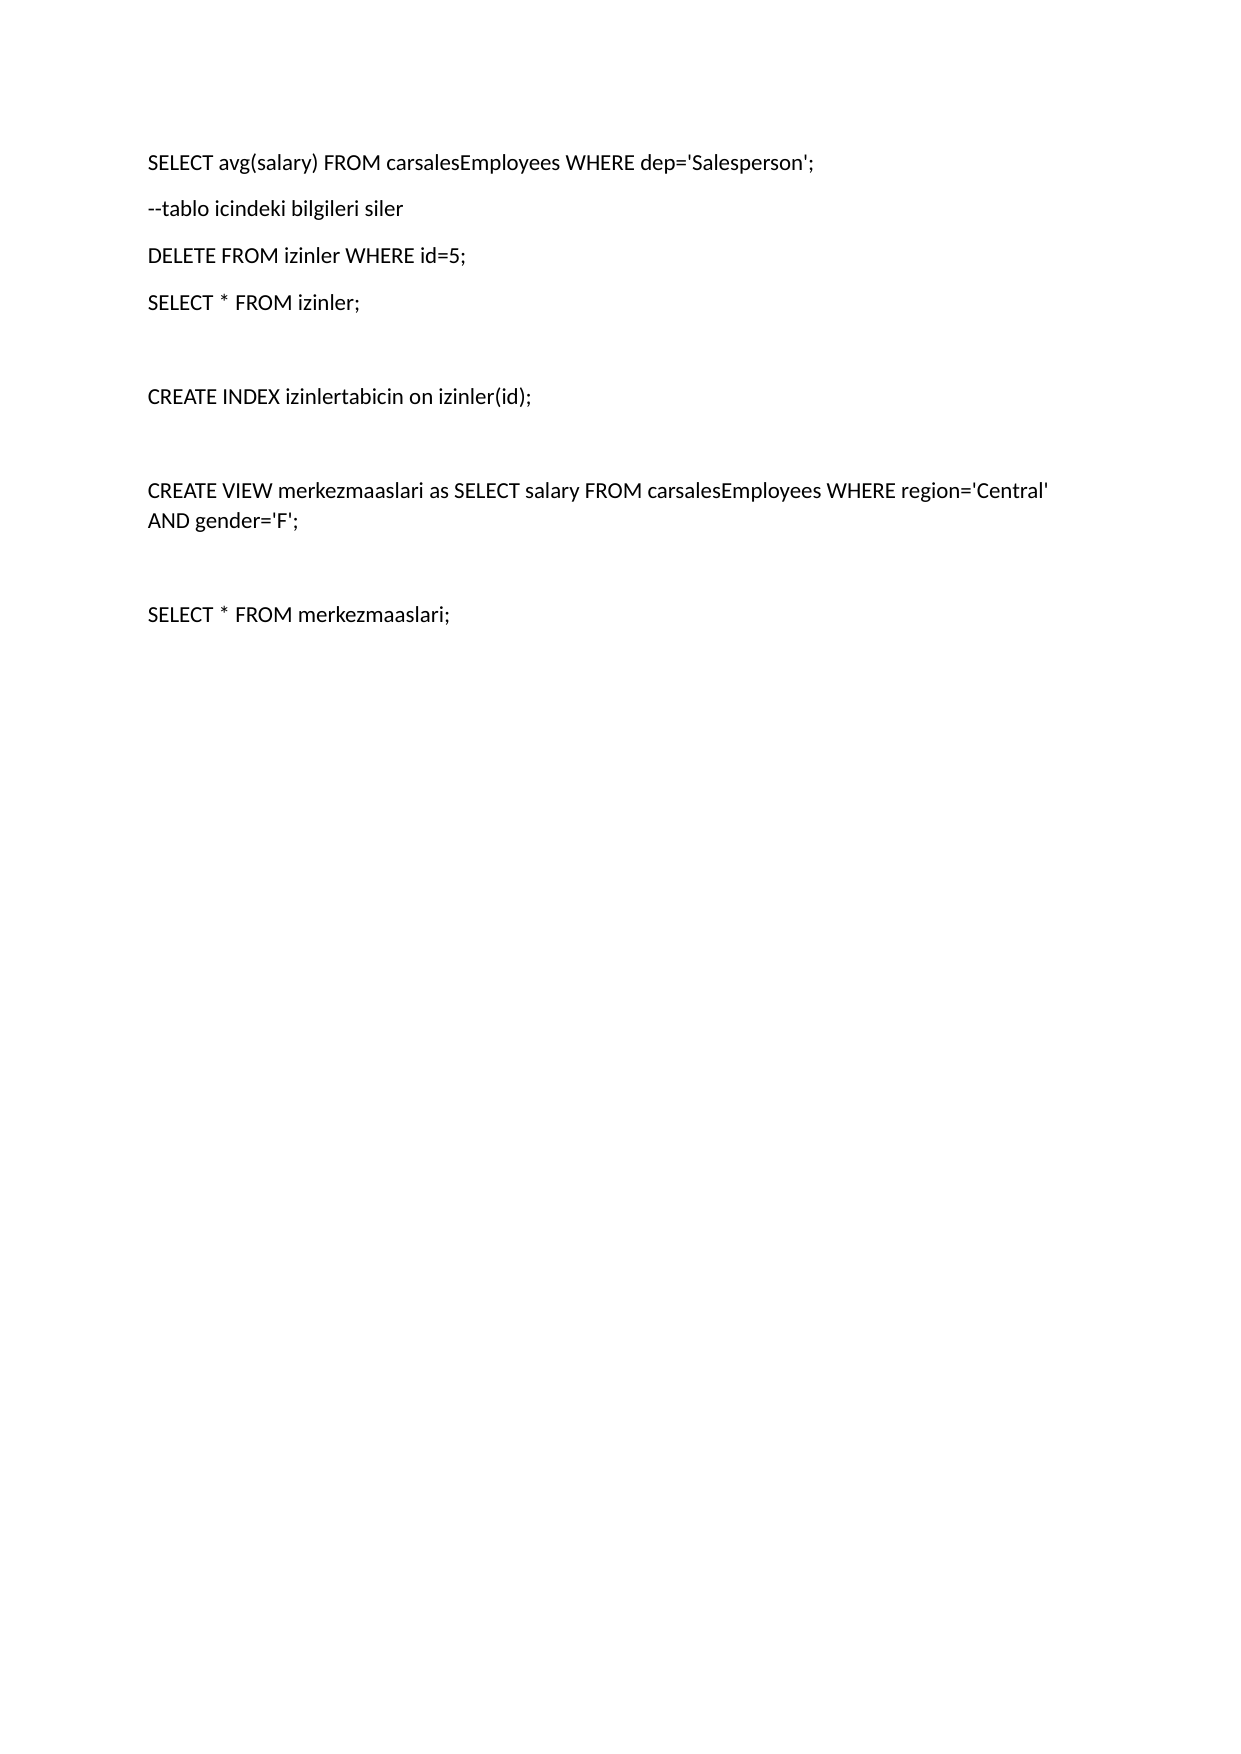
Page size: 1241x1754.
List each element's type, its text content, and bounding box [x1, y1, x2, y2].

text SELECT * FROM merkezmaaslari; [148, 600, 1093, 628]
text DELETE FROM izinler WHERE id=5; [148, 241, 1093, 269]
text SELECT avg(salary) FROM carsalesEmployees WHERE dep='Salesperson'; [148, 148, 1093, 176]
text --tablo icindeki bilgileri siler [148, 194, 1093, 222]
text CREATE INDEX izinlertabicin on izinler(id); [148, 382, 1093, 410]
text CREATE VIEW merkezmaaslari as SELECT salary FROM carsalesEmployees WHERE region='Central' AND gender='F'; [148, 476, 1093, 534]
text SELECT * FROM izinler; [148, 288, 1093, 316]
